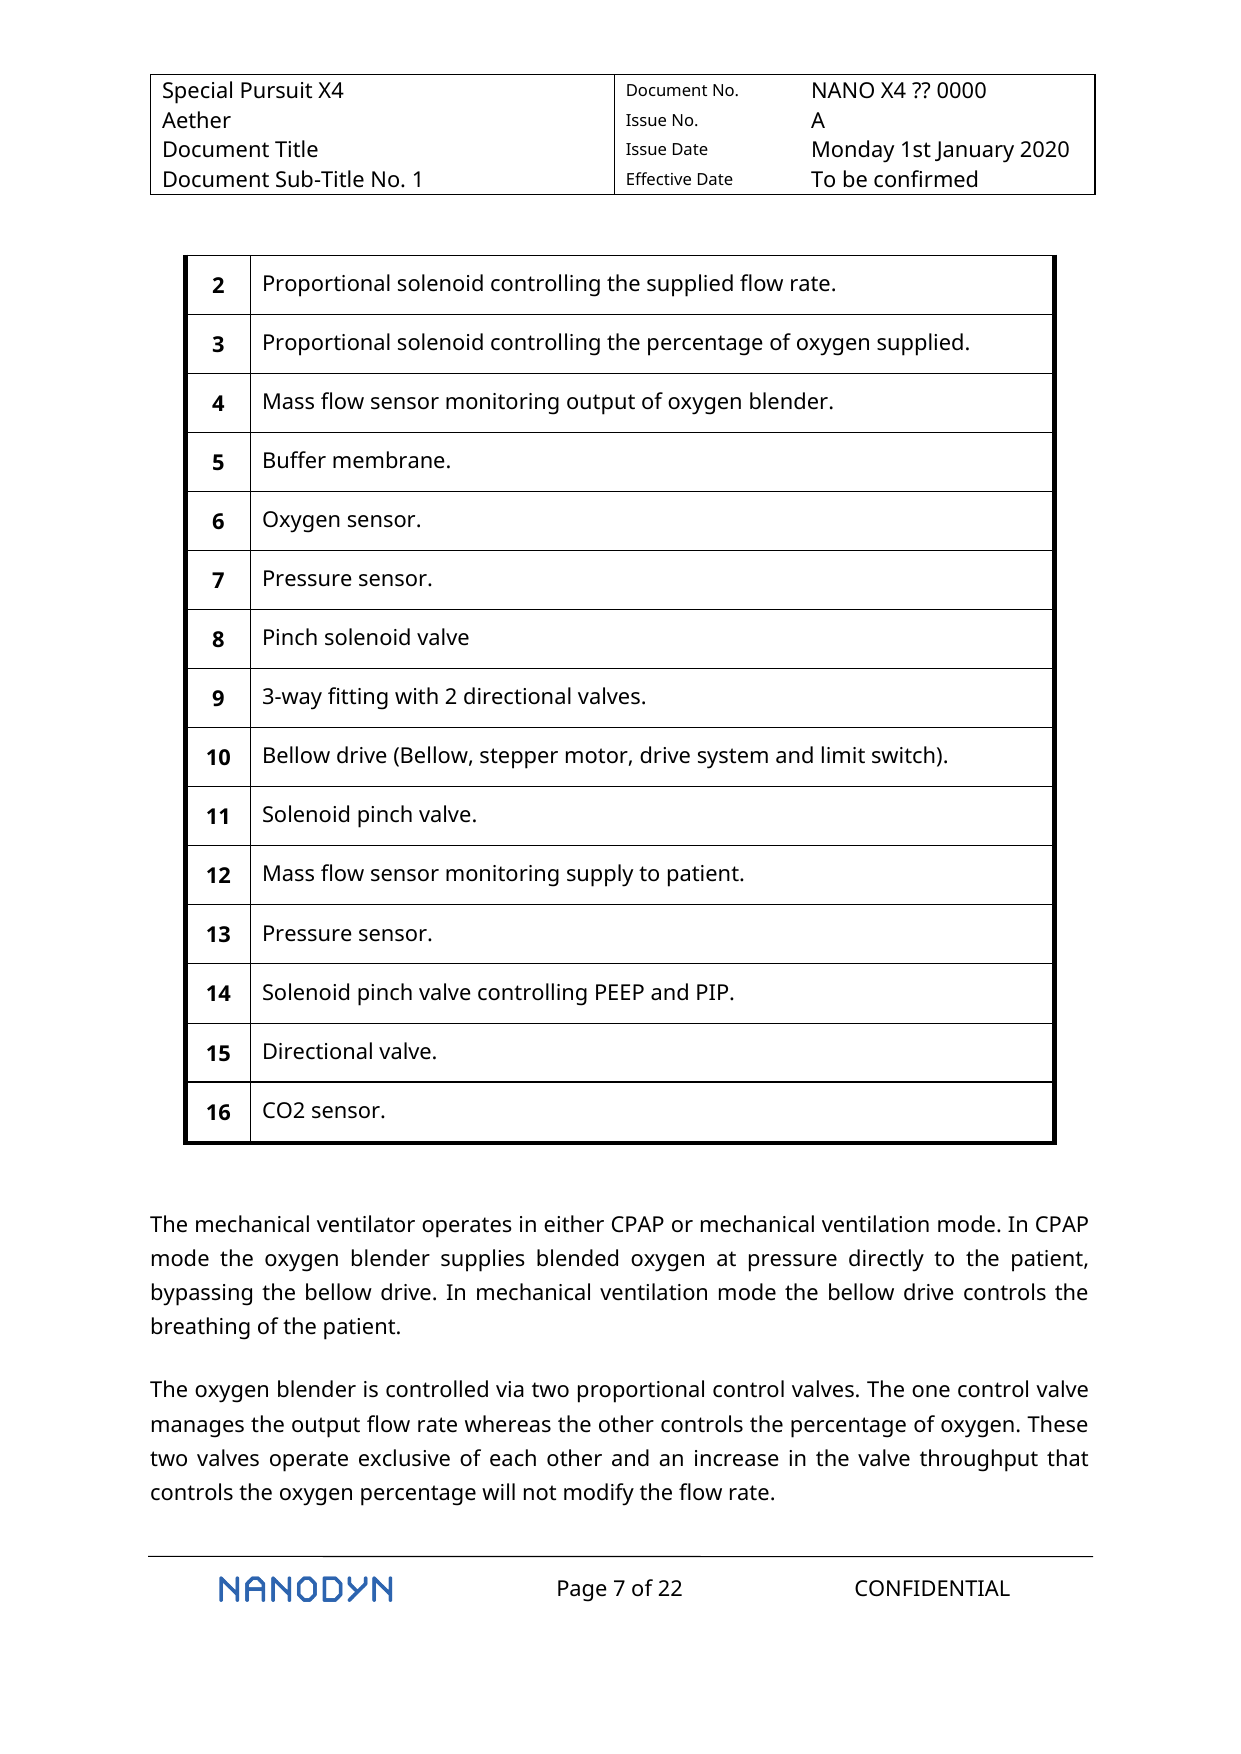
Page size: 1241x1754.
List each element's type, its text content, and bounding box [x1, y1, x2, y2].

table_cell 4 [188, 374, 250, 432]
table_cell Pressure sensor. [251, 905, 1052, 963]
table_cell Oxygen sensor. [251, 492, 1052, 550]
table_cell CO2 sensor. [251, 1083, 1052, 1141]
table_cell 11 [188, 787, 250, 845]
table_cell 8 [188, 610, 250, 668]
table_cell Mass flow sensor monitoring output of oxygen blender. [251, 374, 1052, 432]
table_cell Bellow drive (Bellow, stepper motor, drive system and limit switch). [251, 728, 1052, 786]
table_cell Directional valve. [251, 1024, 1052, 1081]
table_cell Solenoid pinch valve controlling PEEP and PIP. [251, 964, 1052, 1022]
text The oxygen blender is controlled via two proportional control valves. The one control valve manages the output flow rate whereas the other controls the percentage of oxygen. These two valves operate exclusive of each other and an increase in the valve throughput that controls the oxygen percentage will not modify the flow rate. [150, 1374, 1090, 1507]
table_cell Mass flow sensor monitoring supply to patient. [251, 846, 1052, 904]
table_cell 2 [188, 256, 250, 314]
table_cell 10 [188, 728, 250, 786]
table_cell 16 [188, 1083, 250, 1141]
table_cell 6 [188, 492, 250, 550]
table_cell Pressure sensor. [251, 551, 1052, 609]
table_cell 14 [188, 964, 250, 1022]
picture [217, 1572, 395, 1606]
table_cell 3 [188, 315, 250, 373]
table_cell Buffer membrane. [251, 433, 1052, 491]
table_cell 7 [188, 551, 250, 609]
table_cell 3-way fitting with 2 directional valves. [251, 669, 1052, 727]
table_cell Pinch solenoid valve [251, 610, 1052, 668]
text The mechanical ventilator operates in either CPAP or mechanical ventilation mode. In CPAP mode the oxygen blender supplies blended oxygen at pressure directly to the patient, bypassing the bellow drive. In mechanical ventilation mode the bellow drive controls the breathing of the patient. [150, 1208, 1090, 1341]
table_cell 12 [188, 846, 250, 904]
table_cell 9 [188, 669, 250, 727]
table_cell Proportional solenoid controlling the percentage of oxygen supplied. [251, 315, 1052, 373]
table_cell Proportional solenoid controlling the supplied flow rate. [251, 256, 1052, 314]
table_cell 15 [188, 1024, 250, 1081]
table_cell 13 [188, 905, 250, 963]
table_cell 5 [188, 433, 250, 491]
table_cell Solenoid pinch valve. [251, 787, 1052, 845]
